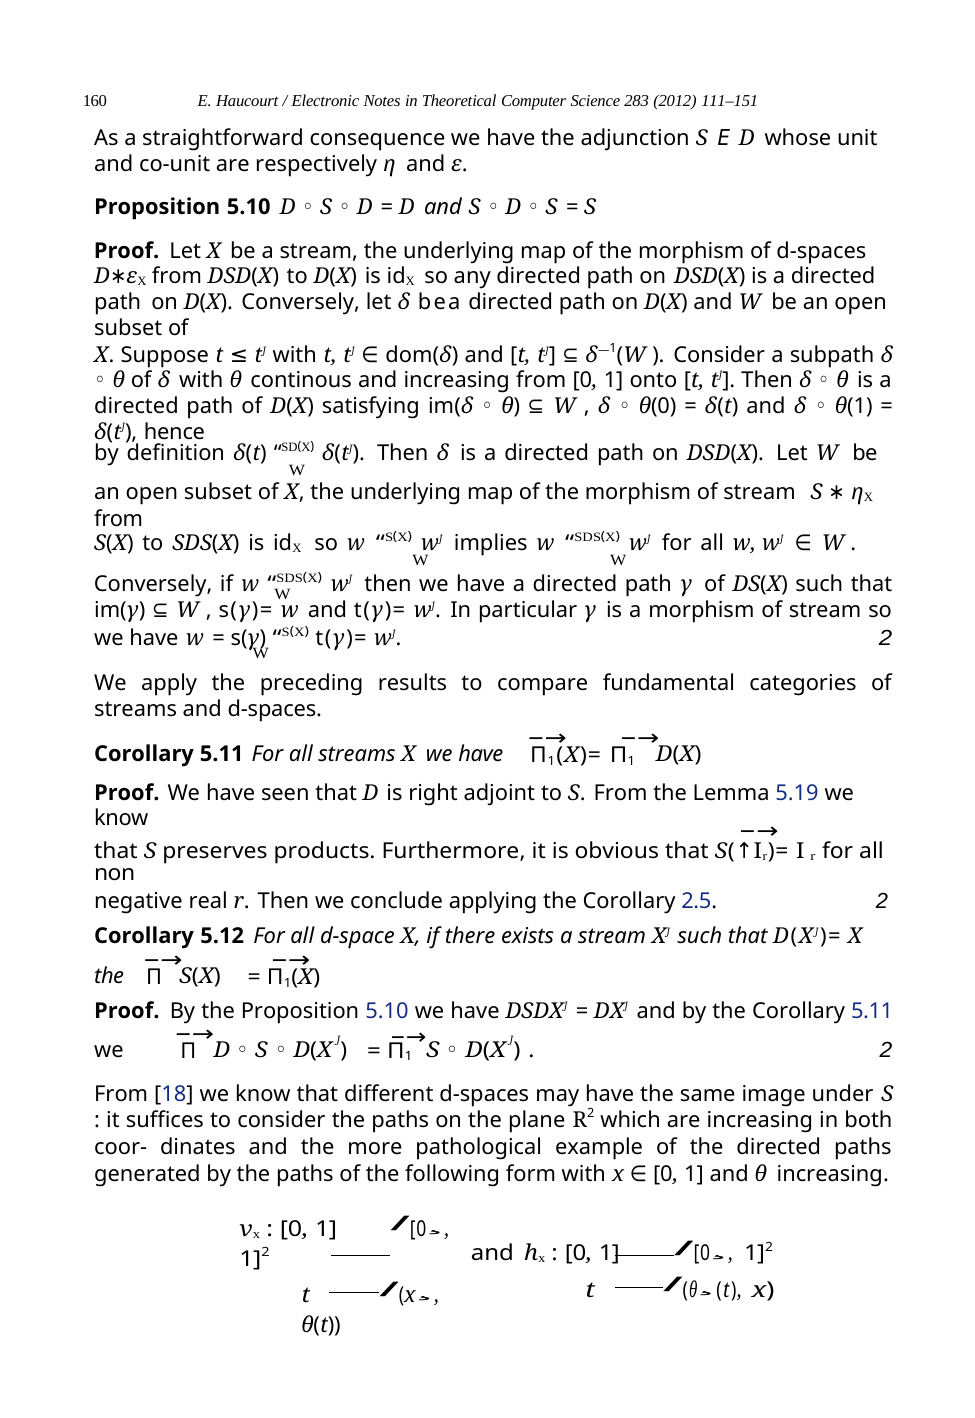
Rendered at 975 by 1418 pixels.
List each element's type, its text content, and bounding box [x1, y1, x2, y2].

text −→ [71, 1022, 214, 1046]
text negative real r. Then we conclude applying the Corollary 2.5. 2 [94, 885, 910, 914]
text vx : [0, 1] /[0¸, 1]2 [239, 1212, 459, 1272]
text Proposition 5.10 D ◦ S ◦ D = D and S ◦ D ◦ S = S [94, 191, 910, 221]
text Corollary 5.12 For all d-space X, if there exists a stream Xj such that D(Xj)= X [94, 927, 437, 948]
text W [143, 464, 910, 478]
text S(X) to SDS(X) is idX so w “S(X) wj implies w “SDS(X) wj for all w, wj ∈ W . [94, 534, 910, 554]
text −→ −→ [143, 948, 910, 973]
text Conversely, if w “SDS(X) wj then we have a directed path γ of DS(X) such that im(γ) ⊆ W , s(γ)= w and t(γ)= wj. In particular γ is a morphism of stream so we have w = s(γ) “S(X) t(γ)= wj. 2 [94, 569, 893, 652]
text Proof. Let X be a stream, the underlying map of the morphism of d-spaces D∗εX from DSD(X) to D(X) is idX so any directed path on DSD(X) is a directed path on D(X). Conversely, let δ bea directed path on D(X) and W be an open subset of [94, 238, 888, 342]
text and hx : [0, 1] /[0¸, 1]2 [471, 1236, 910, 1267]
text We apply the preceding results to compare fundamental categories of streams and d-spaces. [94, 669, 893, 722]
text X. Suppose t ≤ tj with t, tj ∈ dom(δ) and [t, tj] ⊆ δ—1(W ). Consider a subpath δ ◦ θ of δ with θ continous and increasing from [0, 1] onto [t, tj]. Then δ ◦ θ is a directed path of D(X) satisfying im(δ ◦ θ) ⊆ W , δ ◦ θ(0) = δ(t) and δ ◦ θ(1) = δ(tj), hence [94, 342, 893, 445]
text W W [129, 554, 910, 568]
text that S preserves products. Furthermore, it is obvious that S(↑Ir)= I r for all non [94, 841, 910, 885]
text From [18] we know that different d-spaces may have the same image under S : it suffices to consider the paths on the plane R2 which are increasing in both coor- dinates and the more pathological example of the directed paths generated by the paths of the following form with x ∈ [0, 1] and θ increasing. [94, 1080, 893, 1187]
text t /(x¸, θ(t)) [301, 1278, 459, 1339]
text Proof. By the Proposition 5.10 we have DSDXj = DXj and by the Corollary 5.11 [94, 1004, 910, 1022]
text by definition δ(t) “SD(X) δ(tj). Then δ is a directed path on DSD(X). Let W be [94, 446, 910, 464]
text t /(θ¸(t), x) [585, 1273, 910, 1304]
text j −→ j [336, 1022, 910, 1047]
text Proof. We have seen that D is right adjoint to S. From the Lemma 5.19 we know [94, 782, 910, 830]
text Corollary 5.12 For all d-space X, if there exists a stream Xj such that D(Xj)= X [433, 927, 910, 948]
text an open subset of X, the underlying map of the morphism of stream S ∗ ηX from [94, 478, 910, 532]
text As a straightforward consequence we have the adjunction S E D whose unit and co-unit are respectively η and ε. [94, 124, 893, 178]
text −→ −→ [527, 725, 910, 751]
